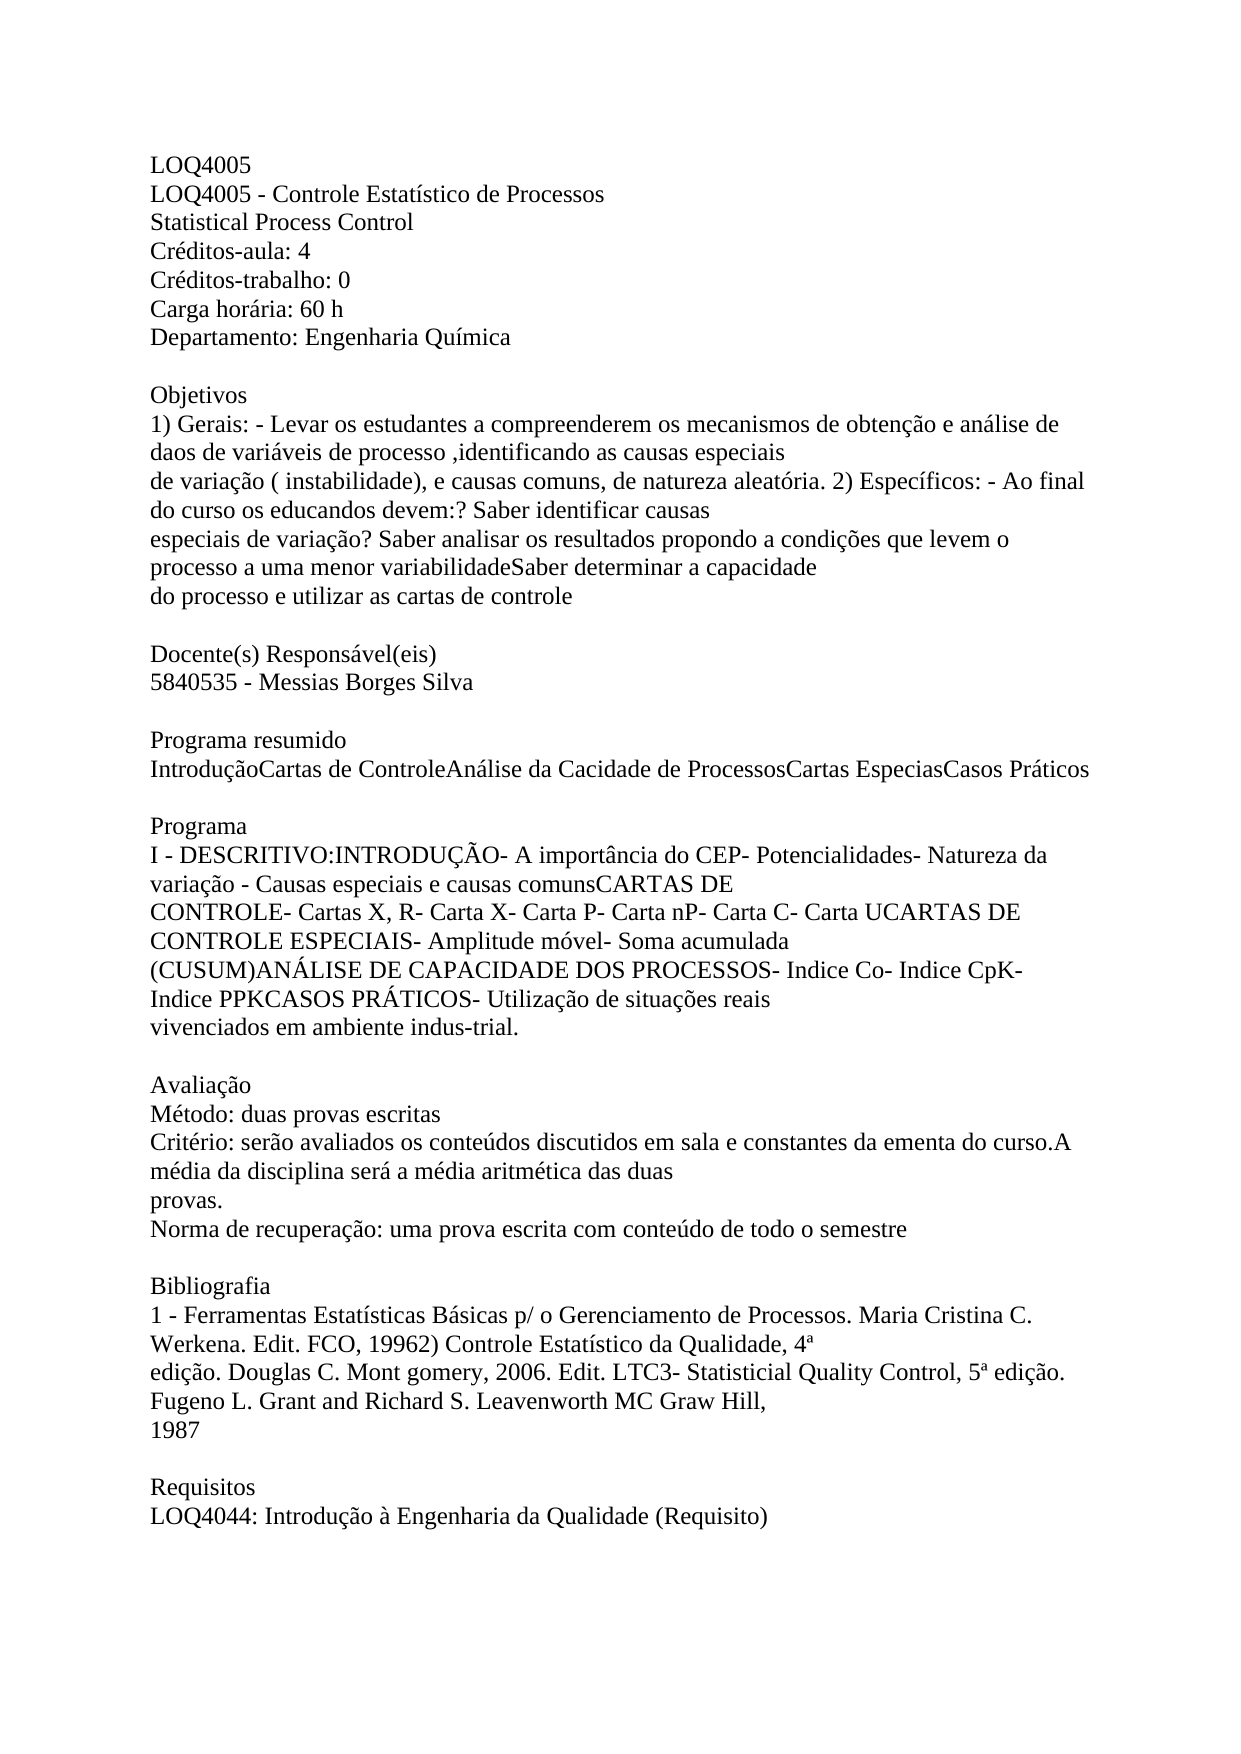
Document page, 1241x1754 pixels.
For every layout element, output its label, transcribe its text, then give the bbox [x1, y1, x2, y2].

text 1) Gerais: - Levar os estudantes a compreenderem os mecanismos de obtenção e análise de daos de variáveis de processo ,identificando as causas especiais [150, 409, 1090, 466]
text I - DESCRITIVO:INTRODUÇÃO- A importância do CEP- Potencialidades- Natureza da variação - Causas especiais e causas comunsCARTAS DE [150, 840, 1090, 897]
text Programa resumido [150, 725, 1090, 754]
text edição. Douglas C. Mont gomery, 2006. Edit. LTC3- Statisticial Quality Control, 5ª edição. Fugeno L. Grant and Richard S. Leavenworth MC Graw Hill, [150, 1357, 1090, 1415]
text CONTROLE- Cartas X, R- Carta X- Carta P- Carta nP- Carta C- Carta UCARTAS DE CONTROLE ESPECIAIS- Amplitude móvel- Soma acumulada [150, 897, 1090, 955]
text Statistical Process Control [150, 207, 1090, 236]
text (CUSUM)ANÁLISE DE CAPACIDADE DOS PROCESSOS- Indice Co- Indice CpK- Indice PPKCASOS PRÁTICOS- Utilização de situações reais [150, 955, 1090, 1012]
text 5840535 - Messias Borges Silva [150, 667, 1090, 696]
text Bibliografia [150, 1271, 1090, 1300]
text Critério: serão avaliados os conteúdos discutidos em sala e constantes da ementa do curso.A média da disciplina será a média aritmética das duas [150, 1127, 1090, 1185]
text 1987 [150, 1415, 1090, 1444]
text Docente(s) Responsável(eis) [150, 639, 1090, 667]
text do processo e utilizar as cartas de controle [150, 581, 1090, 610]
text LOQ4044: Introdução à Engenharia da Qualidade (Requisito) [150, 1501, 1090, 1530]
text Carga horária: 60 h [150, 294, 1090, 322]
text especiais de variação? Saber analisar os resultados propondo a condições que levem o processo a uma menor variabilidadeSaber determinar a capacidade [150, 524, 1090, 581]
text 1 - Ferramentas Estatísticas Básicas p/ o Gerenciamento de Processos. Maria Cristina C. Werkena. Edit. FCO, 19962) Controle Estatístico da Qualidade, 4ª [150, 1300, 1090, 1357]
text Programa [150, 811, 1090, 840]
text de variação ( instabilidade), e causas comuns, de natureza aleatória. 2) Específicos: - Ao final do curso os educandos devem:? Saber identificar causas [150, 466, 1090, 524]
text Créditos-aula: 4 [150, 236, 1090, 265]
text IntroduçãoCartas de ControleAnálise da Cacidade de ProcessosCartas EspeciasCasos Práticos [150, 754, 1090, 782]
text provas. [150, 1185, 1090, 1214]
text LOQ4005 [150, 150, 1090, 179]
text Objetivos [150, 380, 1090, 409]
text Avaliação [150, 1070, 1090, 1099]
text Requisitos [150, 1472, 1090, 1501]
text Departamento: Engenharia Química [150, 322, 1090, 351]
text Créditos-trabalho: 0 [150, 265, 1090, 294]
text vivenciados em ambiente indus-trial. [150, 1012, 1090, 1041]
text Método: duas provas escritas [150, 1099, 1090, 1127]
text Norma de recuperação: uma prova escrita com conteúdo de todo o semestre [150, 1214, 1090, 1242]
text LOQ4005 - Controle Estatístico de Processos [150, 179, 1090, 207]
